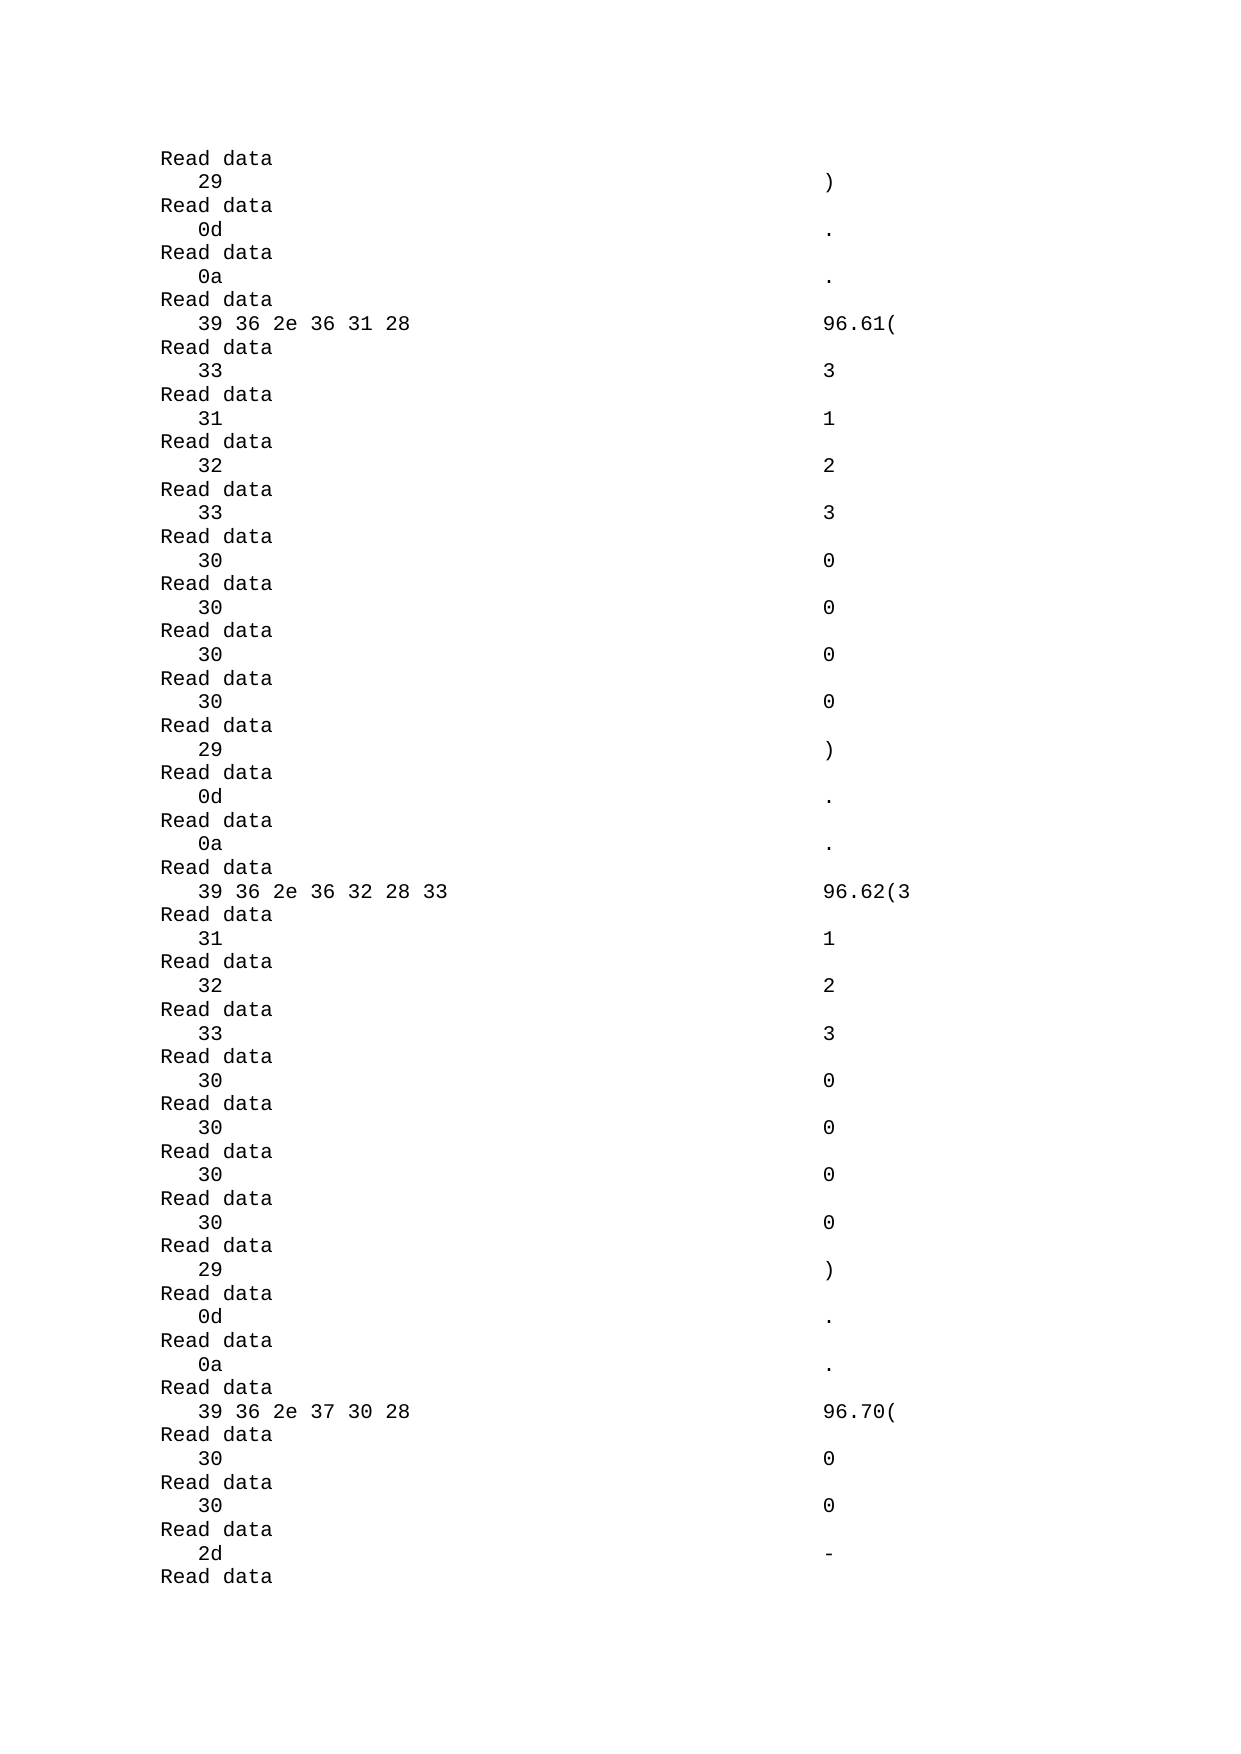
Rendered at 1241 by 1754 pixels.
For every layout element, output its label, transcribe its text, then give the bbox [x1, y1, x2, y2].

text Read data [148, 1283, 1093, 1306]
text Read data [148, 384, 1093, 408]
text Read data [148, 1046, 1093, 1070]
text Read data [148, 1235, 1093, 1259]
text 0d . [148, 218, 1093, 242]
text Read data [148, 810, 1093, 833]
text Read data [148, 857, 1093, 881]
text 29 ) [148, 739, 1093, 762]
text Read data [148, 1141, 1093, 1164]
text 29 ) [148, 1259, 1093, 1283]
text 29 ) [148, 171, 1093, 195]
text 31 1 [148, 928, 1093, 952]
text Read data [148, 1188, 1093, 1212]
text Read data [148, 621, 1093, 644]
text 33 3 [148, 502, 1093, 526]
text 30 0 [148, 1164, 1093, 1188]
text Read data [148, 1093, 1093, 1117]
text Read data [148, 1377, 1093, 1401]
text 2d - [148, 1543, 1093, 1566]
text Read data [148, 479, 1093, 502]
text 0a . [148, 833, 1093, 857]
text Read data [148, 573, 1093, 597]
text 30 0 [148, 1448, 1093, 1472]
text 30 0 [148, 1117, 1093, 1141]
text 0a . [148, 1353, 1093, 1377]
text Read data [148, 1424, 1093, 1448]
text 30 0 [148, 1495, 1093, 1519]
text Read data [148, 1566, 1093, 1590]
text Read data [148, 1519, 1093, 1543]
text Read data [148, 195, 1093, 218]
text Read data [148, 1330, 1093, 1353]
text Read data [148, 952, 1093, 975]
text 30 0 [148, 644, 1093, 668]
text 30 0 [148, 691, 1093, 715]
text Read data [148, 668, 1093, 691]
text 30 0 [148, 597, 1093, 621]
text 33 3 [148, 360, 1093, 384]
text Read data [148, 431, 1093, 455]
text 31 1 [148, 408, 1093, 431]
text 30 0 [148, 549, 1093, 573]
text Read data [148, 337, 1093, 360]
text Read data [148, 242, 1093, 266]
text 30 0 [148, 1212, 1093, 1235]
text 32 2 [148, 455, 1093, 479]
text Read data [148, 904, 1093, 928]
text 39 36 2e 37 30 28 96.70( [148, 1401, 1093, 1424]
text Read data [148, 526, 1093, 549]
text Read data [148, 715, 1093, 739]
text Read data [148, 762, 1093, 786]
text 0d . [148, 786, 1093, 810]
text 33 3 [148, 1022, 1093, 1046]
text 0d . [148, 1306, 1093, 1330]
text Read data [148, 999, 1093, 1022]
text Read data [148, 1472, 1093, 1495]
text 32 2 [148, 975, 1093, 999]
text 39 36 2e 36 31 28 96.61( [148, 313, 1093, 337]
text 30 0 [148, 1070, 1093, 1093]
text Read data [148, 289, 1093, 313]
text Read data [148, 148, 1093, 171]
text 39 36 2e 36 32 28 33 96.62(3 [148, 881, 1093, 904]
text 0a . [148, 266, 1093, 289]
